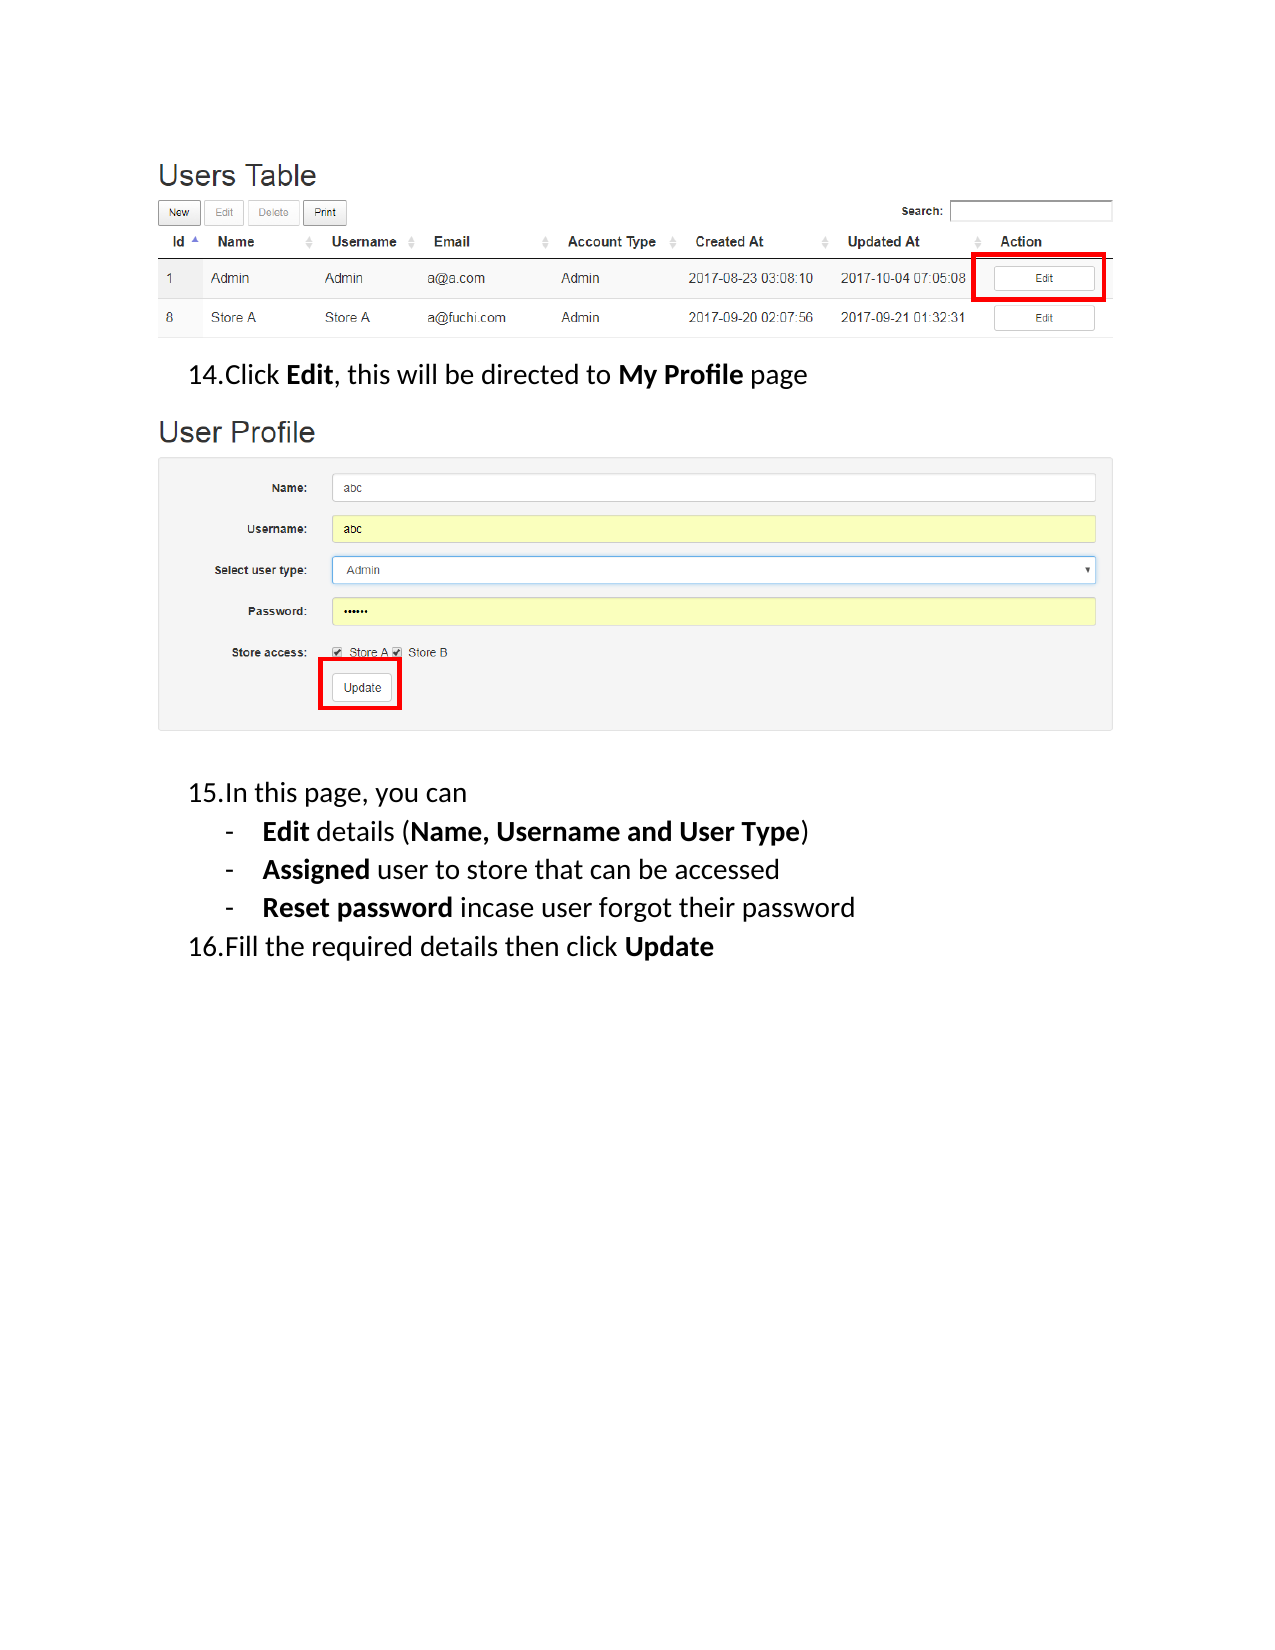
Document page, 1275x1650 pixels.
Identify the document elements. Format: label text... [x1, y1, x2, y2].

list Edit details (Name, Username and User Type) [225, 813, 1125, 848]
list Click Edit, this will be directed to My Profile page [187, 356, 1125, 392]
list In this page, you can [187, 774, 1125, 810]
list Fill the required details then click Update [187, 928, 1125, 964]
picture [150, 150, 1125, 338]
list Assigned user to store that can be accessed [225, 851, 1125, 887]
picture [150, 411, 1125, 756]
list Reset password incase user forgot their password [225, 889, 1125, 925]
